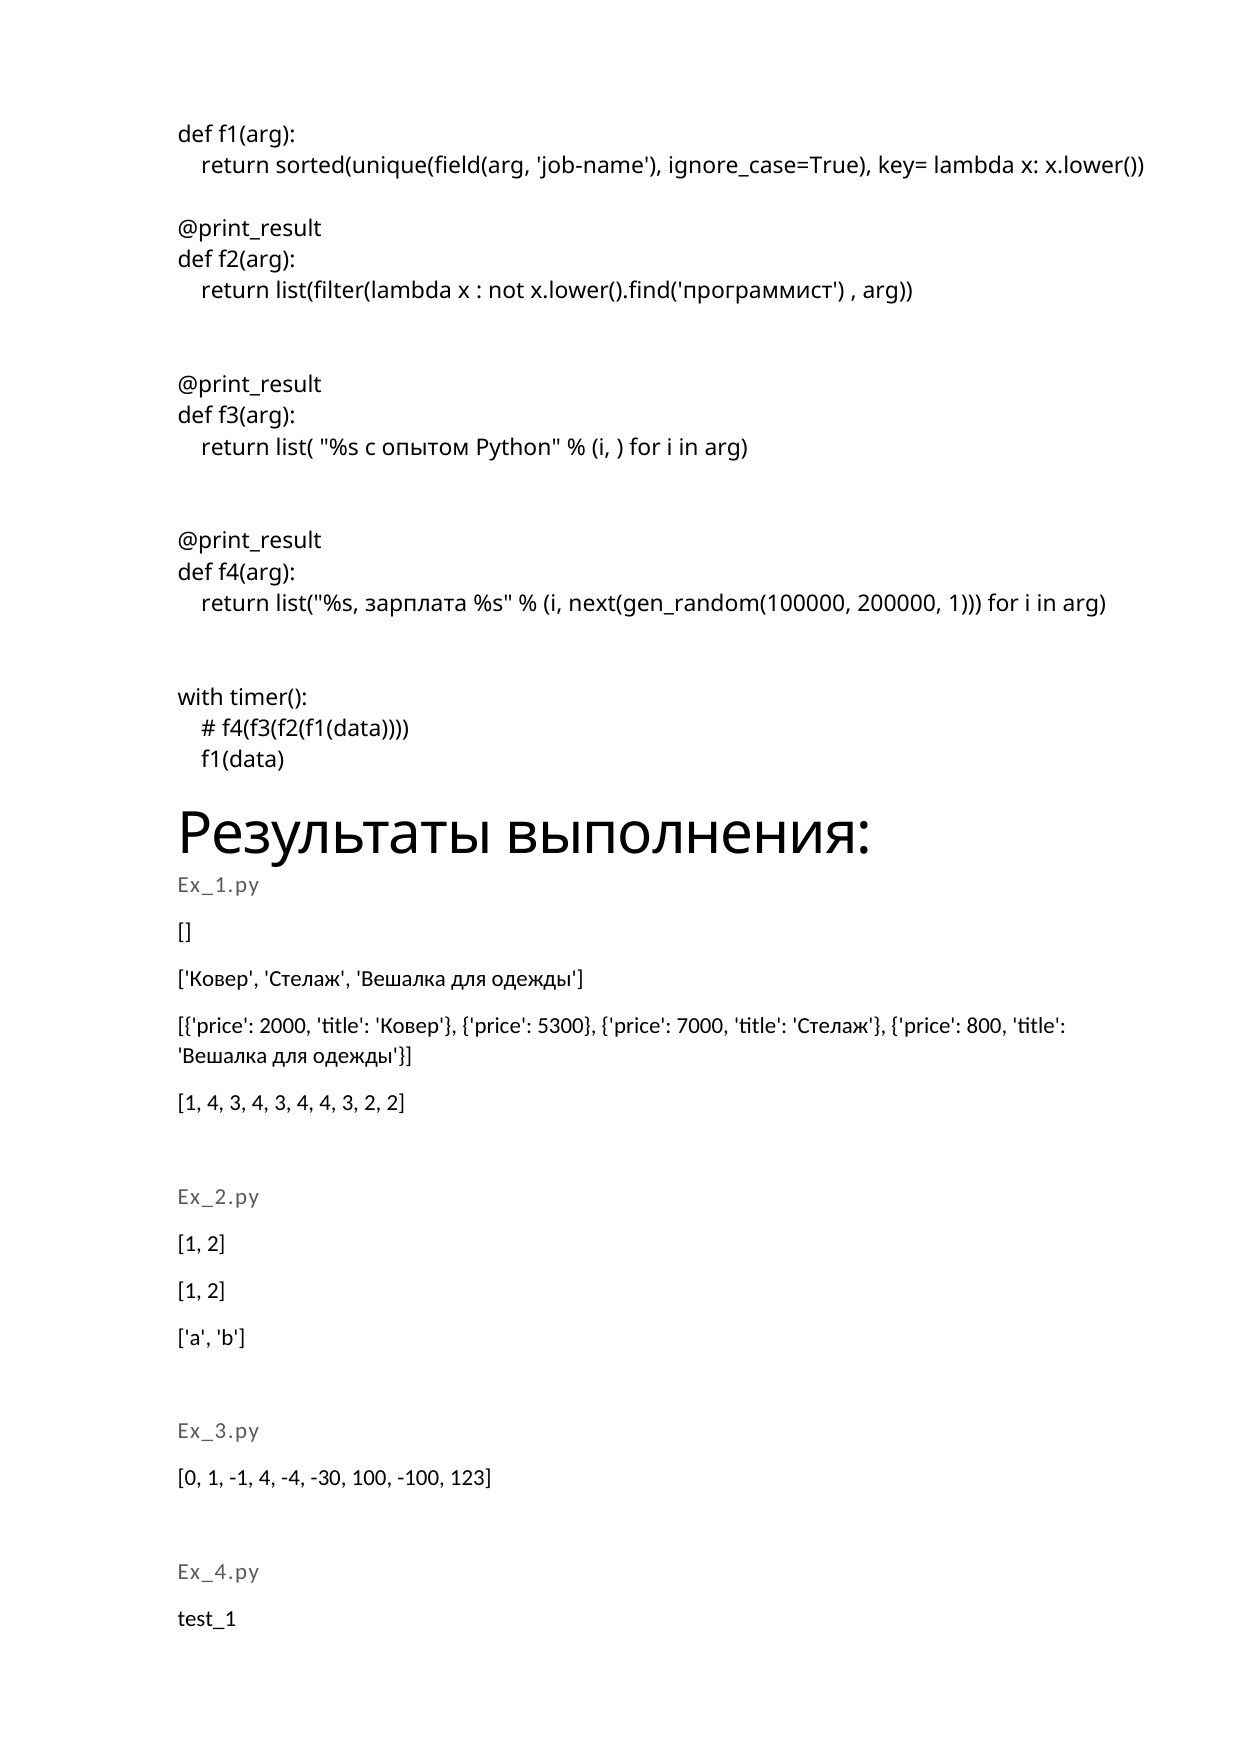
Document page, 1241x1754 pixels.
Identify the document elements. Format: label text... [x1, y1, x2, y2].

text return list("%s, зарплата %s" % (i, next(gen_random(100000, 200000, 1))) for i in arg) [177, 587, 1152, 618]
text ['a', 'b'] [177, 1323, 1152, 1351]
text @print_result [177, 368, 1152, 399]
text def f2(arg): [177, 243, 1152, 274]
text with timer(): [177, 681, 1152, 712]
subtitle Ex_1.py [177, 871, 1152, 898]
text return list( "%s с опытом Python" % (i, ) for i in arg) [177, 431, 1152, 462]
text [] [177, 917, 1152, 945]
subtitle Ex_3.py [177, 1416, 1152, 1444]
text @print_result [177, 212, 1152, 243]
text def f3(arg): [177, 399, 1152, 431]
title Результаты выполнения: [177, 791, 1152, 871]
subtitle Ex_4.py [177, 1557, 1152, 1585]
text # f4(f3(f2(f1(data)))) [177, 712, 1152, 743]
text return list(filter(lambda x : not x.lower().find('программист') , arg)) [177, 274, 1152, 306]
text ['Ковер', 'Стелаж', 'Вешалка для одежды'] [177, 964, 1152, 992]
text f1(data) [177, 743, 1152, 774]
text def f4(arg): [177, 556, 1152, 587]
text [1, 2] [177, 1229, 1152, 1257]
text @print_result [177, 524, 1152, 556]
text def f1(arg): [177, 118, 1152, 149]
subtitle Ex_2.py [177, 1182, 1152, 1210]
text test_1 [177, 1604, 1152, 1632]
text [0, 1, -1, 4, -4, -30, 100, -100, 123] [177, 1463, 1152, 1491]
text [1, 2] [177, 1276, 1152, 1304]
text return sorted(unique(field(arg, 'job-name'), ignore_case=True), key= lambda x: x.lower()) [177, 149, 1152, 181]
text [{'price': 2000, 'title': 'Ковер'}, {'price': 5300}, {'price': 7000, 'title': 'Стелаж'}, {'price': 800, 'title': 'Вешалка для одежды'}] [177, 1011, 1152, 1069]
text [1, 4, 3, 4, 3, 4, 4, 3, 2, 2] [177, 1088, 1152, 1116]
